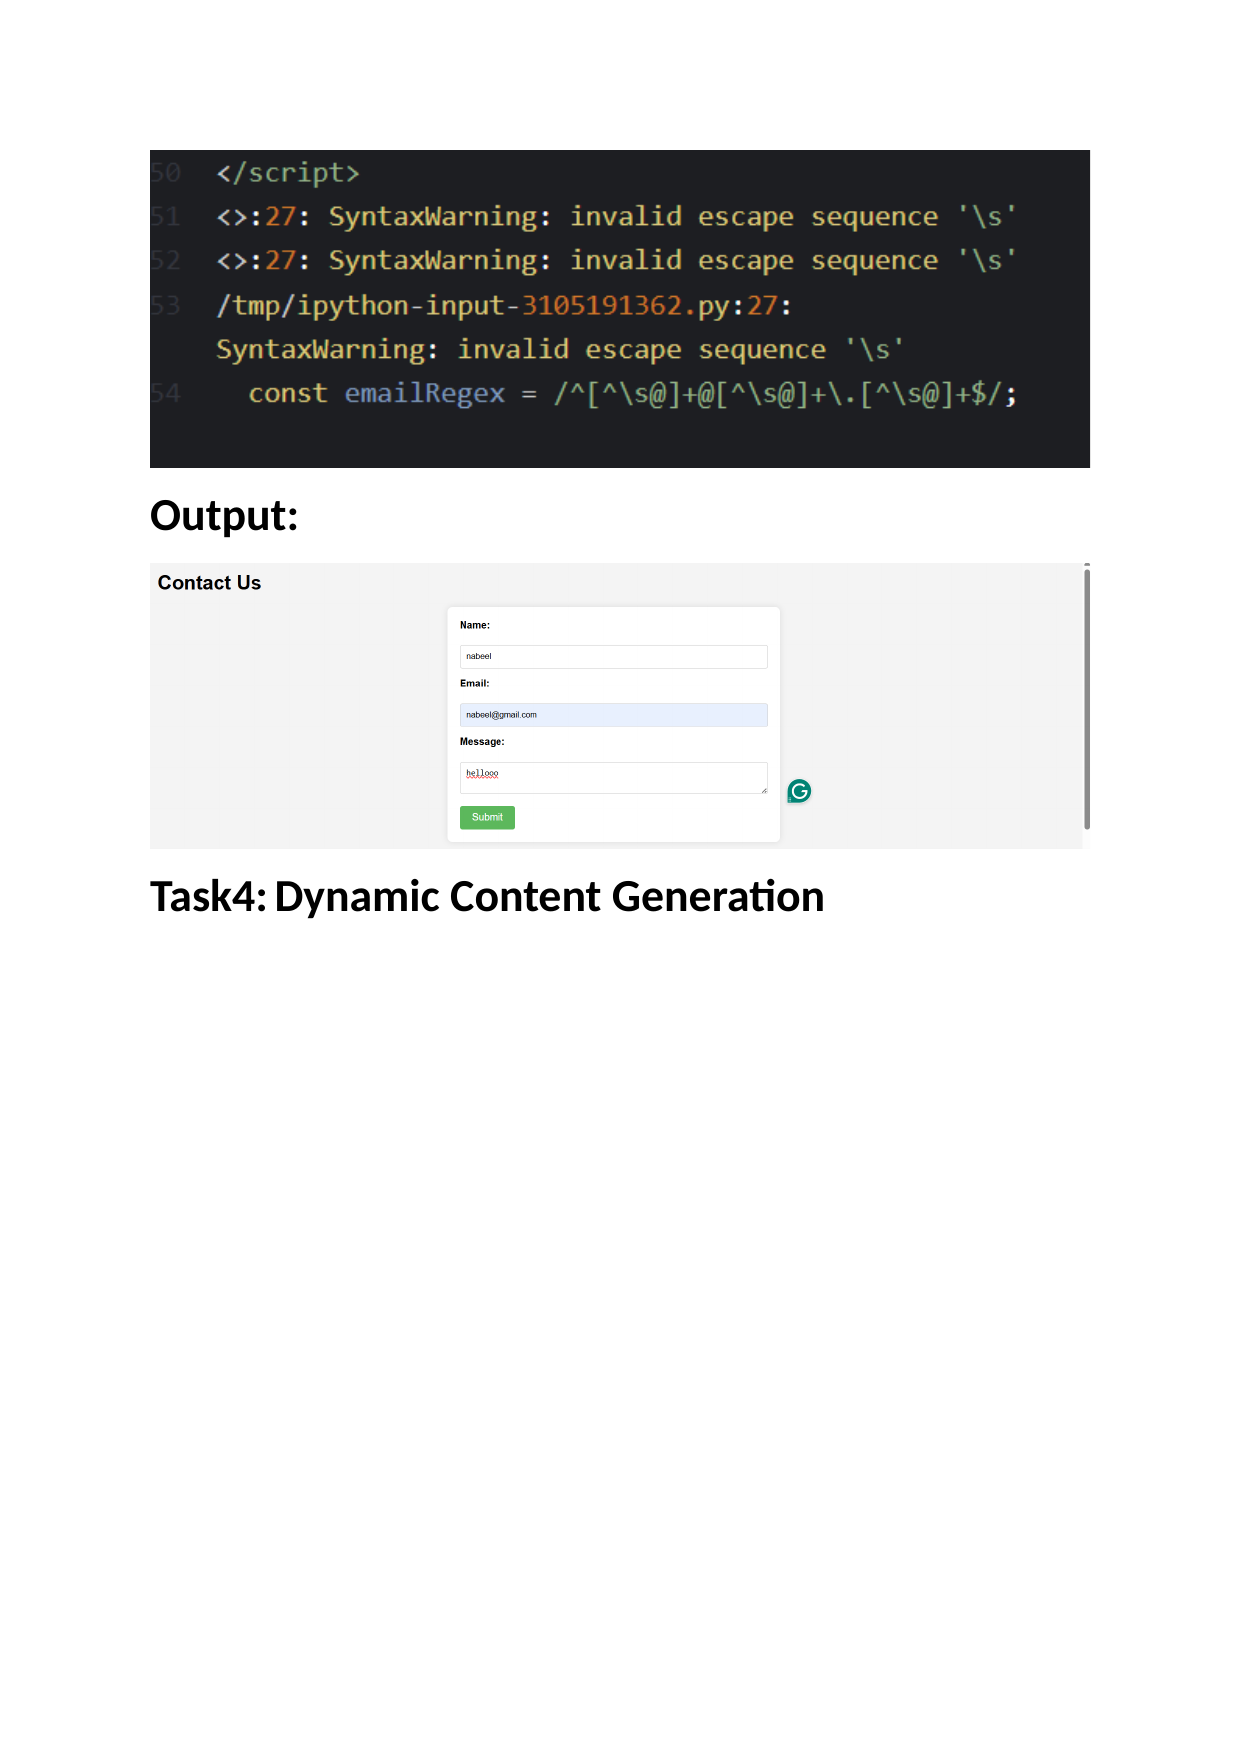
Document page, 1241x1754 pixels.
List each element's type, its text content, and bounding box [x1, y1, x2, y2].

picture [150, 150, 1091, 468]
text Output: [150, 486, 1090, 542]
picture [150, 563, 1091, 849]
text Task4: Dynamic Content Generation [150, 867, 1090, 923]
